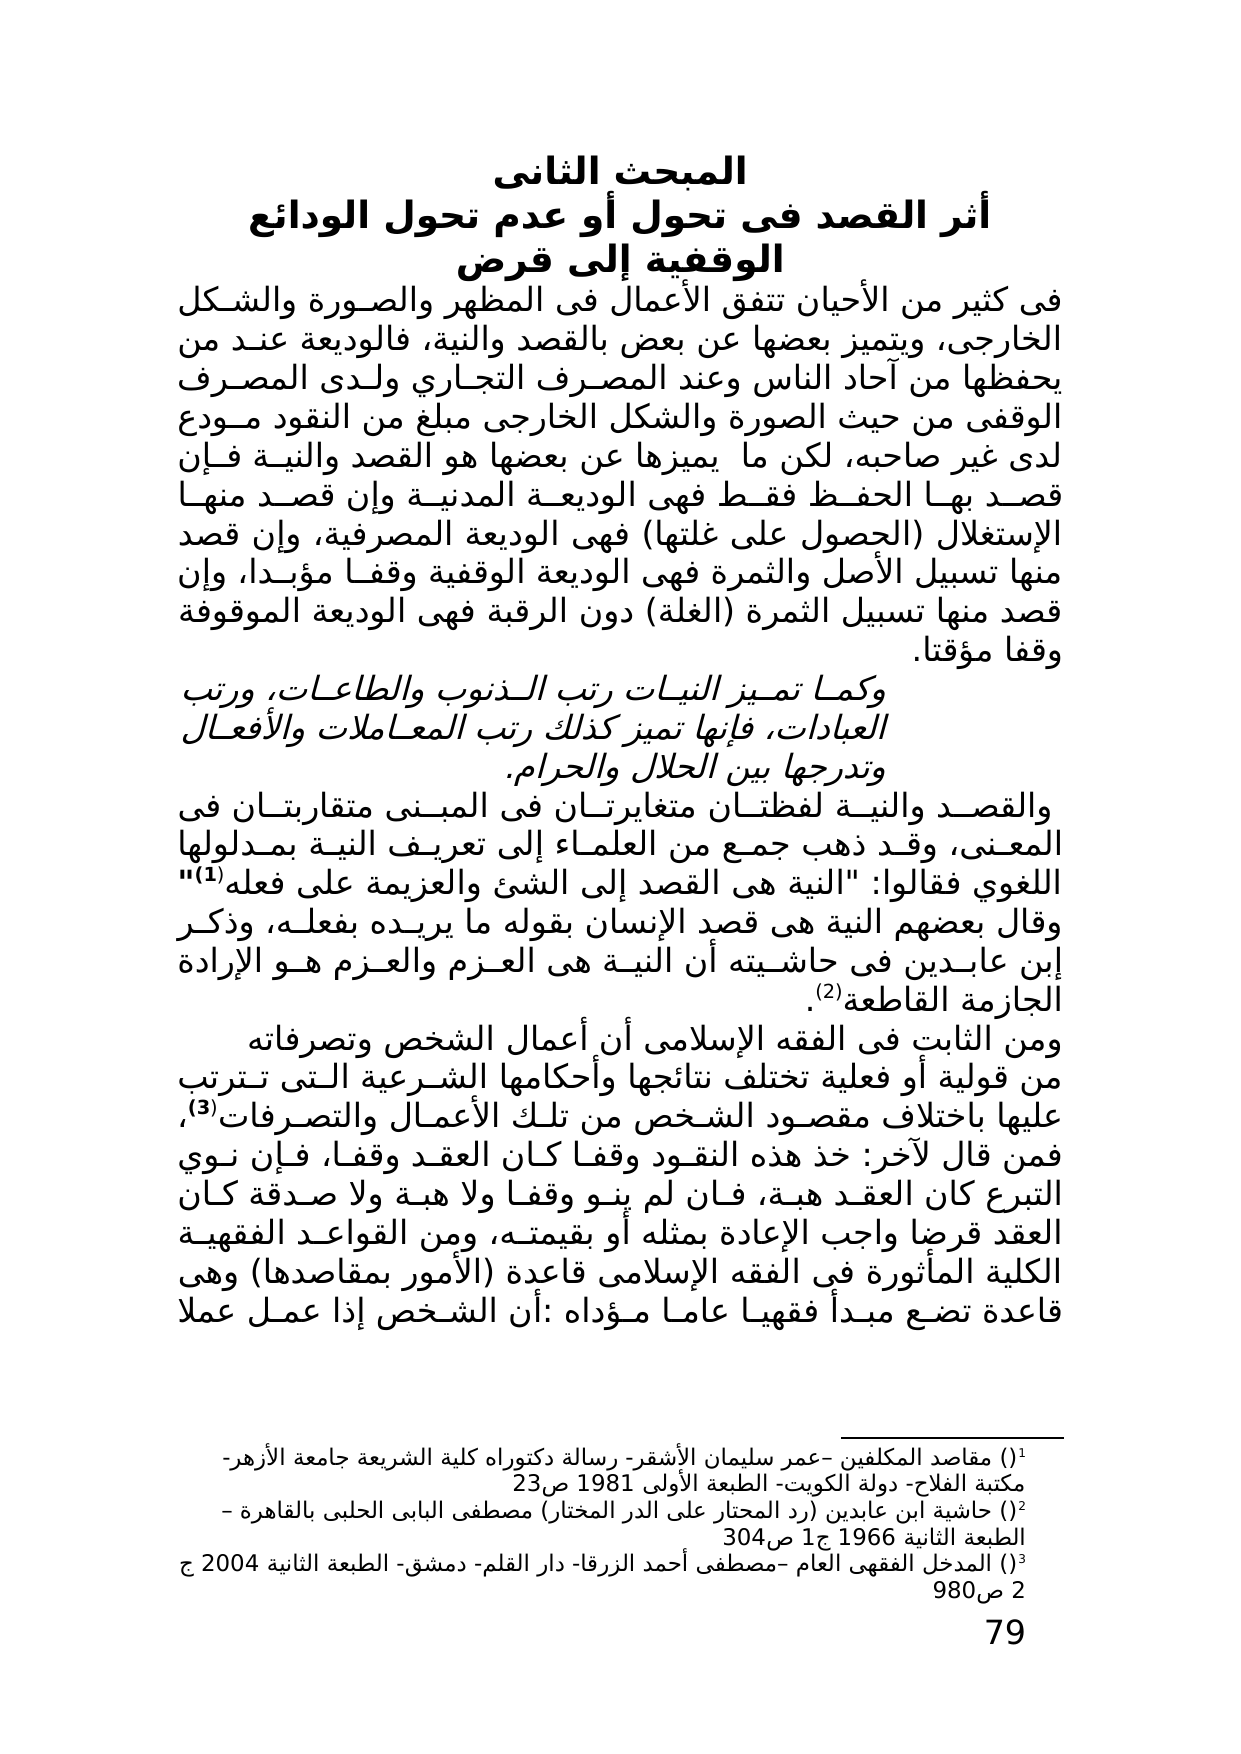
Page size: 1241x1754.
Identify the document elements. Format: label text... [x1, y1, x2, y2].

text ومن الثابت فى الفقه الإسلامى أن أعمال الشخص وتصرفاته [177, 1019, 1063, 1058]
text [177, 1058, 1063, 1330]
text فى كثير من الأحيان تتفق الأعمال فى المظهر والصورة والشكل الخارجى، ويتميز بعضها عن بعض بالقصد والنية، فالوديعة عند من يحفظها من آحاد الناس وعند المصرف التجاري ولدى المصرف الوقفى من حيث الصورة والشكل الخارجى مبلغ من النقود مودع لدى غير صاحبه، لكن ما يميزها عن بعضها هو القصد والنية فإن قصد بها الحفظ فقط فهى الوديعة المدنية وإن قصد منها الإستغلال (الحصول على غلتها) فهى الوديعة المصرفية، وإن قصد منها تسبيل الأصل والثمرة فهى الوديعة الوقفية وقفا مؤبدا، وإن قصد منها تسبيل الثمرة (الغلة) دون الرقبة فهى الوديعة الموقوفة وقفا مؤقتا. [177, 281, 1063, 669]
text وكما تميز النيات رتب الذنوب والطاعات، ورتب العبادات، فإنها تميز كذلك رتب المعاملات والأفعال وتدرجها بين الحلال والحرام. [177, 669, 886, 786]
subtitle المبحث الثانى أثر القصد فى تحول أو عدم تحول الودائع الوقفية إلى قرض [177, 150, 1063, 281]
text والقصد والنية لفظتان متغايرتان فى المبنى متقاربتان فى المعنى، وقد ذهب جمع من العلماء إلى تعريف النية بمدلولها اللغوي فقالوا: "النية هى القصد إلى الشئ والعزيمة على فعله()" وقال بعضهم النية هى قصد الإنسان بقوله ما يريده بفعله، وذكر إبن عابدين فى حاشيته أن النية هى العزم والعزم هو الإرادة الجازمة القاطعة(). [177, 786, 1063, 1019]
